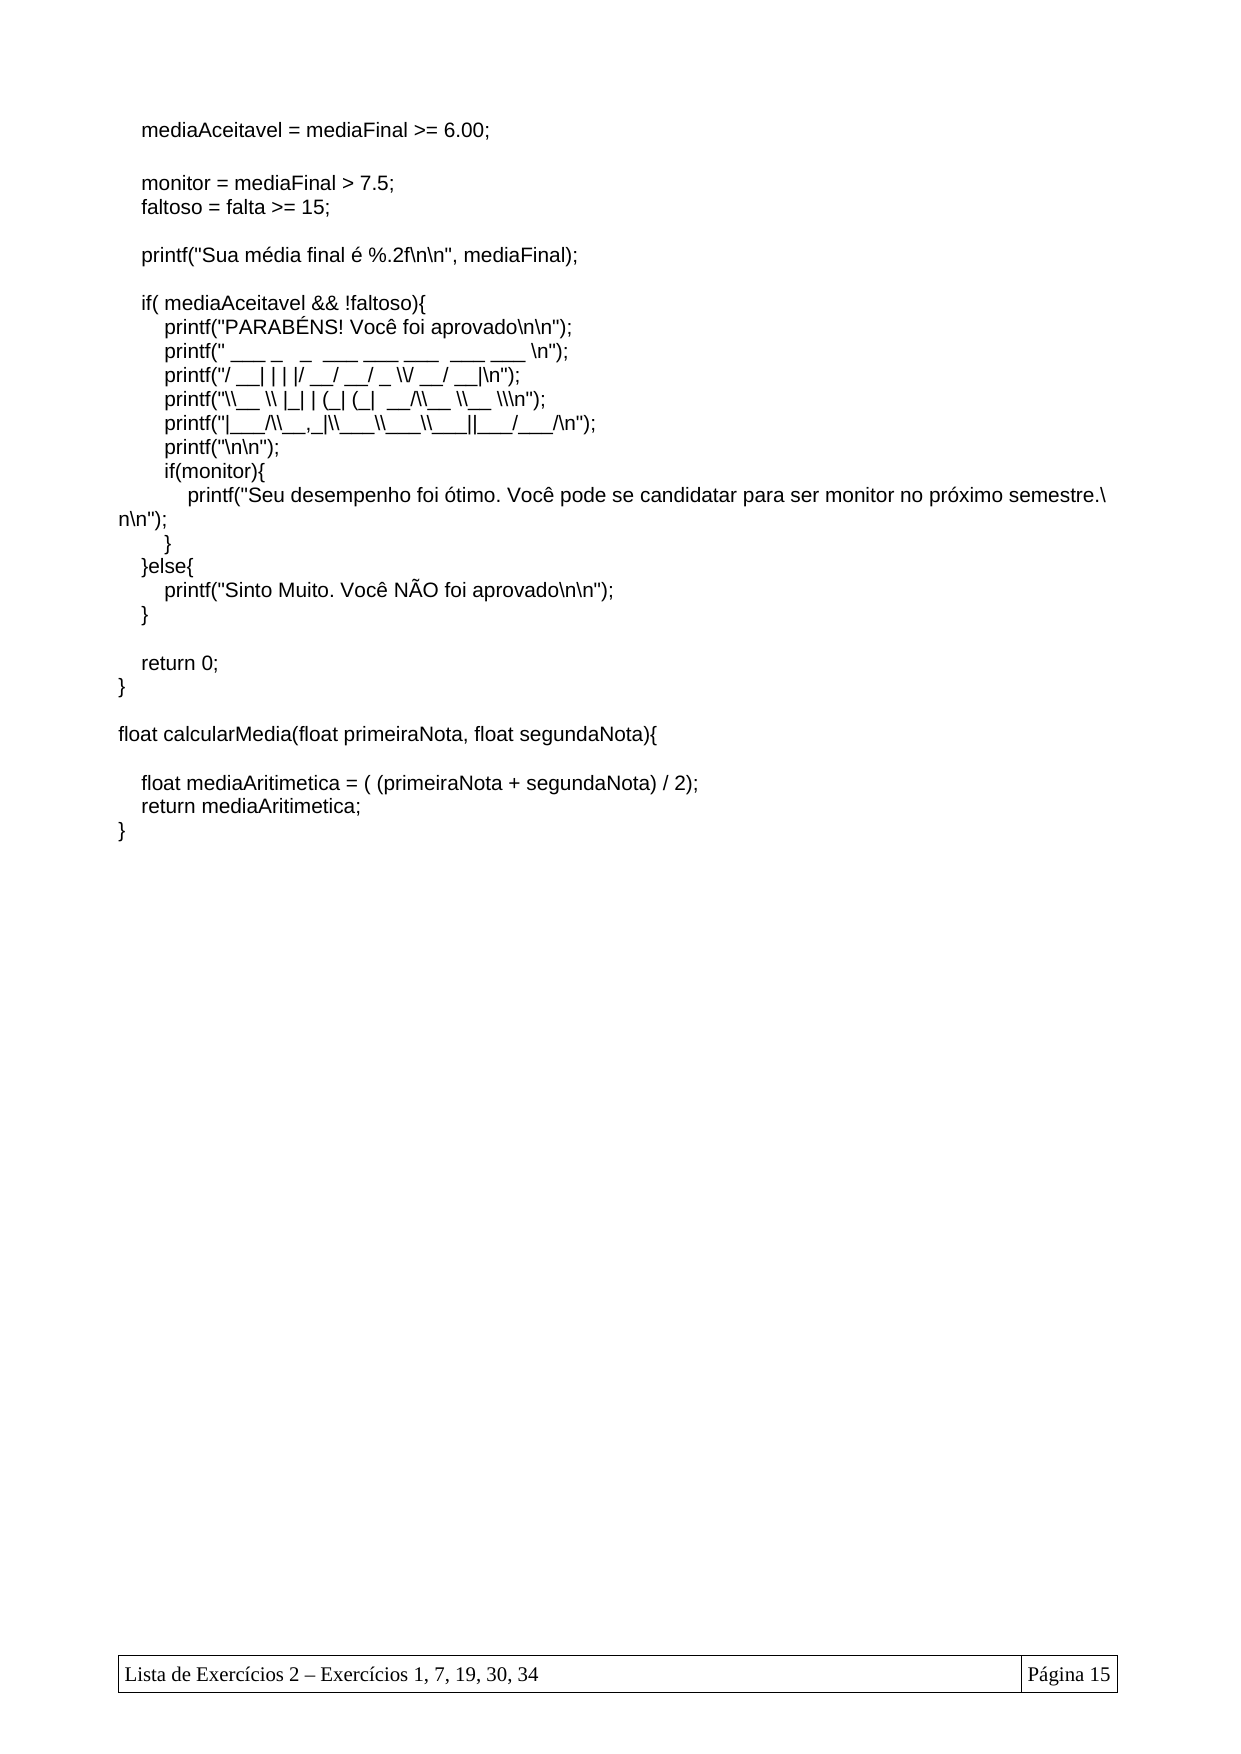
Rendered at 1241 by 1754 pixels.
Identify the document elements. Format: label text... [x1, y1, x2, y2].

text if( mediaAceitavel && !faltoso){ [118, 291, 1122, 315]
text return mediaAritimetica; [118, 794, 1122, 818]
text if(monitor){ [118, 458, 1122, 482]
text float calcularMedia(float primeiraNota, float segundaNota){ [118, 722, 1122, 746]
text } [118, 674, 1122, 698]
text printf("\n\n"); [118, 434, 1122, 458]
text mediaAceitavel = mediaFinal >= 6.00; [118, 118, 1122, 142]
text } [118, 602, 1122, 626]
text printf("PARABÉNS! Você foi aprovado\n\n"); [118, 315, 1122, 339]
text monitor = mediaFinal > 7.5; [118, 171, 1122, 195]
text printf("Sinto Muito. Você NÃO foi aprovado\n\n"); [118, 578, 1122, 602]
text printf("Sua média final é %.2f\n\n", mediaFinal); [118, 243, 1122, 267]
text printf("\\__ \\ |_| | (_| (_| __/\\__ \\__ \\\n"); [118, 387, 1122, 411]
text }else{ [118, 554, 1122, 578]
text faltoso = falta >= 15; [118, 195, 1122, 219]
text printf("Seu desempenho foi ótimo. Você pode se candidatar para ser monitor no próximo semestre.\n\n"); [118, 482, 1122, 530]
text return 0; [118, 650, 1122, 674]
text float mediaAritimetica = ( (primeiraNota + segundaNota) / 2); [118, 770, 1122, 794]
text printf("/ __| | | |/ __/ __/ _ \\/ __/ __|\n"); [118, 363, 1122, 387]
text } [118, 818, 1122, 842]
text } [118, 530, 1122, 554]
text printf("|___/\\__,_|\\___\\___\\___||___/___/\n"); [118, 411, 1122, 434]
text printf(" ___ _ _ ___ ___ ___ ___ ___ \n"); [118, 339, 1122, 363]
